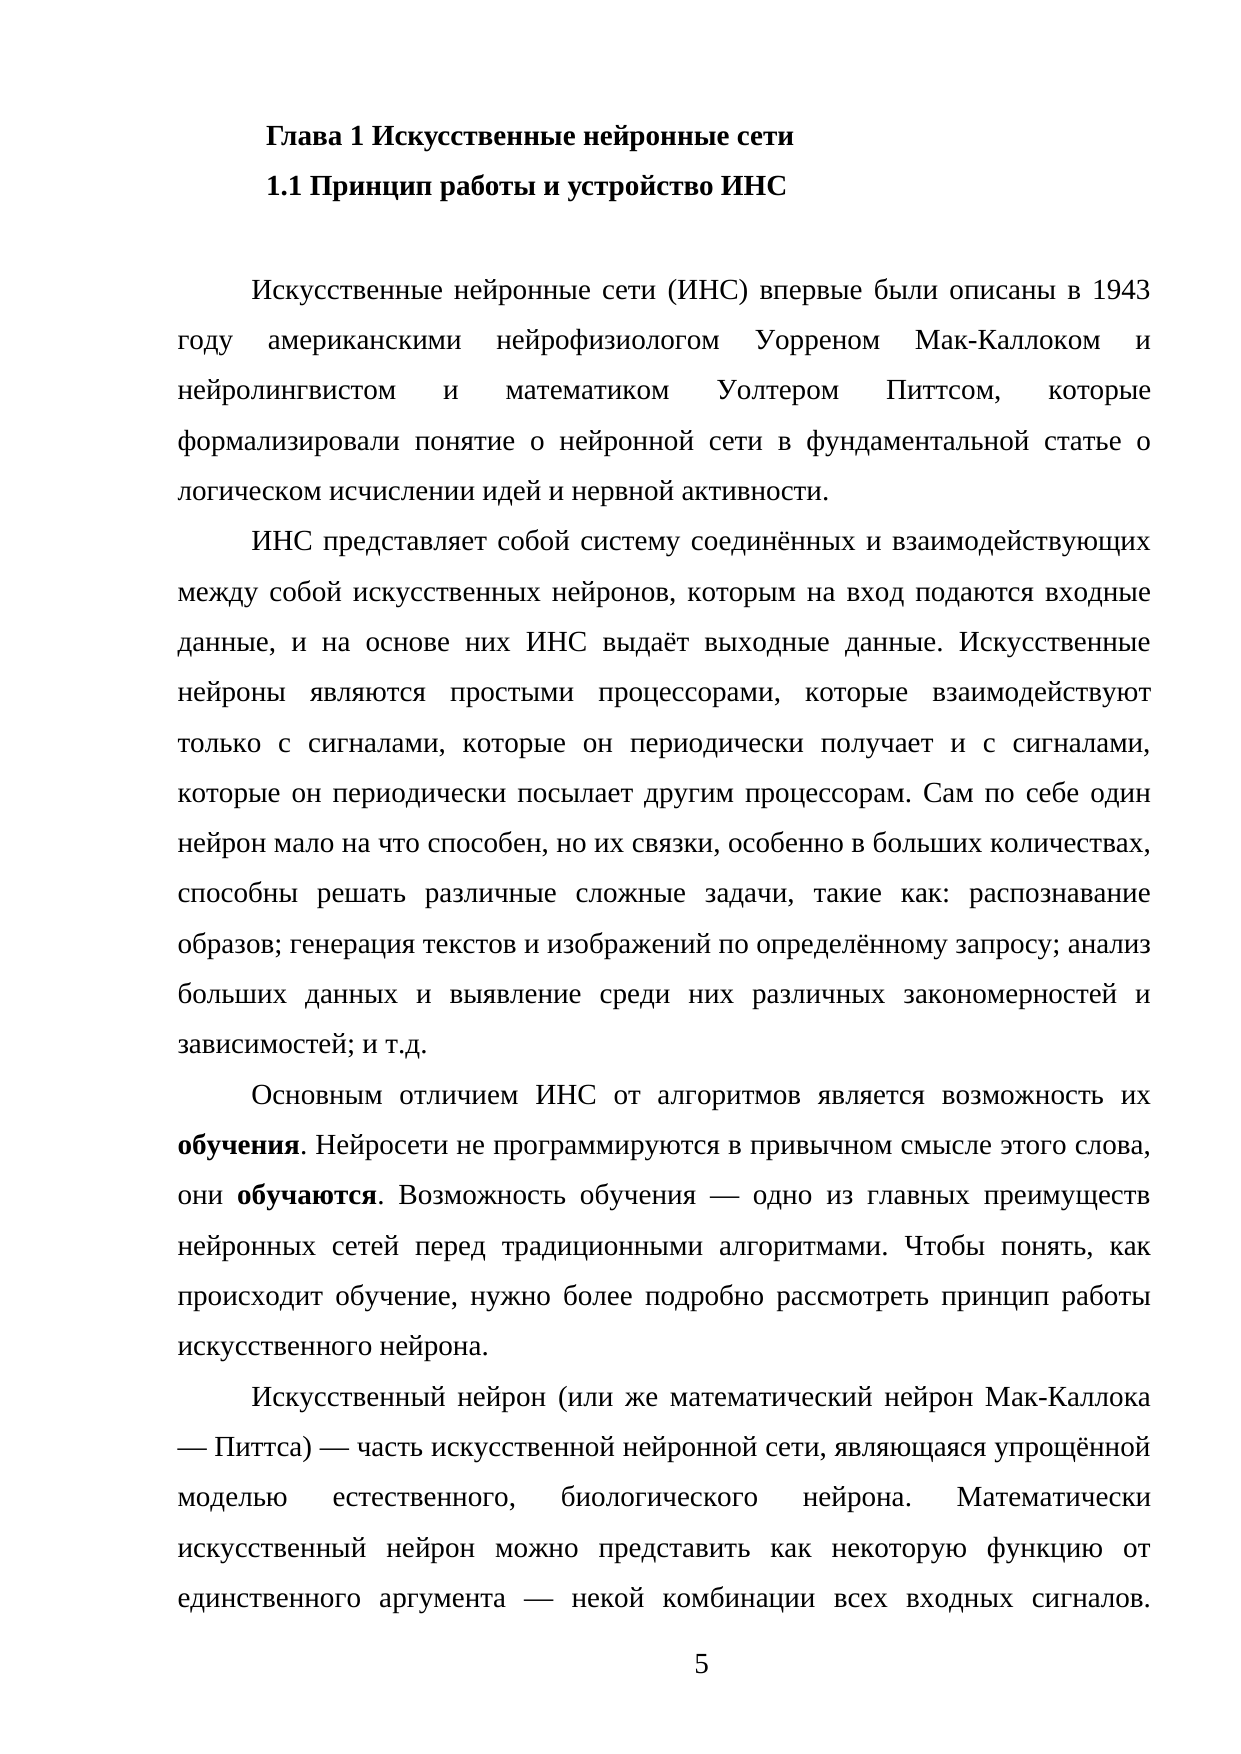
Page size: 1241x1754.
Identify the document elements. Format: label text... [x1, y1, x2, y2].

subtitle Глава 1 Искусственные нейронные сети [192, 118, 1152, 152]
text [177, 1379, 1152, 1613]
subtitle 1.1 Принцип работы и устройство ИНС [177, 168, 1152, 202]
text Основным отличием ИНС от алгоритмов является возможность их обучения. Нейросети не программируются в привычном смысле этого слова, они обучаются. Возможность обучения — одно из главных преимуществ нейронных сетей перед традиционными алгоритмами. Чтобы понять, как происходит обучение, нужно более подробно рассмотреть принцип работы искусственного нейрона. [177, 1077, 1152, 1362]
text Искусственные нейронные сети (ИНС) впервые были описаны в 1943 году американскими нейрофизиологом Уорреном Мак-Каллоком и нейролингвистом и математиком Уолтером Питтсом, которые формализировали понятие о нейронной сети в фундаментальной статье о логическом исчислении идей и нервной активности. [177, 272, 1152, 507]
text ИНС представляет собой систему соединённых и взаимодействующих между собой искусственных нейронов, которым на вход подаются входные данные, и на основе них ИНС выдаёт выходные данные. Искусственные нейроны являются простыми процессорами, которые взаимодействуют только с сигналами, которые он периодически получает и с сигналами, которые он периодически посылает другим процессорам. Сам по себе один нейрон мало на что способен, но их связки, особенно в больших количествах, способны решать различные сложные задачи, такие как: распознавание образов; генерация текстов и изображений по определённому запросу; анализ больших данных и выявление среди них различных закономерностей и зависимостей; и т.д. [177, 523, 1152, 1060]
